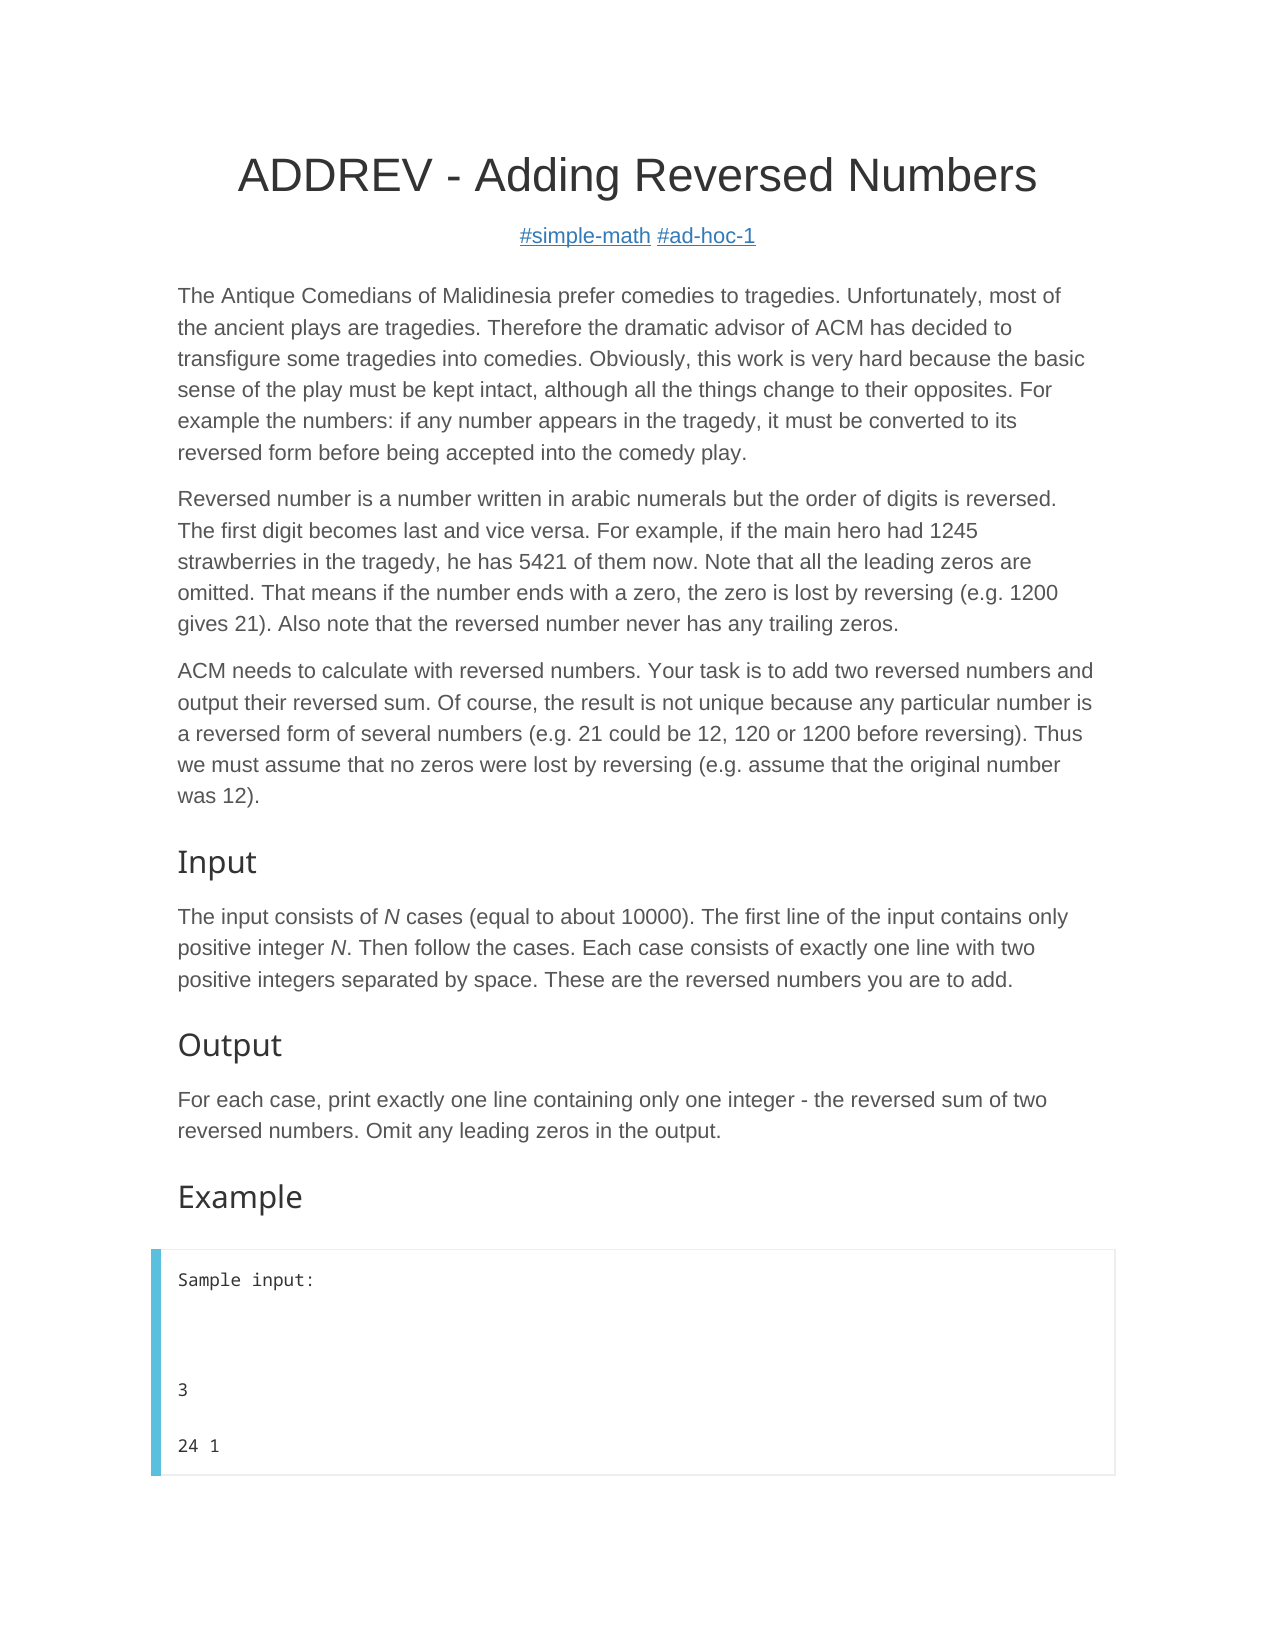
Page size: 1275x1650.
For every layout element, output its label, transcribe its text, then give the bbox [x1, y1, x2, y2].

text Example [177, 1175, 1098, 1217]
text 3 [161, 1359, 1114, 1402]
text Sample input: [161, 1250, 1114, 1291]
text For each case, print exactly one line containing only one integer - the reversed sum of two reversed numbers. Omit any leading zeros in the output. [177, 1081, 1098, 1144]
text The input consists of N cases (equal to about 10000). The first line of the input contains only positive integer N. Then follow the cases. Each case consists of exactly one line with two positive integers separated by space. These are the reversed numbers you are to add. [177, 898, 1098, 992]
text Output [177, 1023, 1098, 1066]
text ADDREV - Adding Reversed Numbers [177, 148, 1098, 202]
text #simple-math #ad-hoc-1 [177, 217, 1098, 248]
text ACM needs to calculate with reversed numbers. Your task is to add two reversed numbers and output their reversed sum. Of course, the result is not unique because any particular number is a reversed form of several numbers (e.g. 21 could be 12, 120 or 1200 before reversing). Thus we must assume that no zeros were lost by reversing (e.g. assume that the original number was 12). [177, 652, 1098, 808]
text The Antique Comedians of Malidinesia prefer comedies to tragedies. Unfortunately, most of the ancient plays are tragedies. Therefore the dramatic advisor of ACM has decided to transfigure some tragedies into comedies. Obviously, this work is very hard because the basic sense of the play must be kept intact, although all the things change to their opposites. For example the numbers: if any number appears in the tragedy, it must be converted to its reversed form before being accepted into the comedy play. [177, 277, 1098, 465]
text Input [177, 840, 1098, 882]
text Reversed number is a number written in arabic numerals but the order of digits is reversed. The first digit becomes last and vice versa. For example, if the main hero had 1245 strawberries in the tragedy, he has 5421 of them now. Note that all the leading zeros are omitted. That means if the number ends with a zero, the zero is lost by reversing (e.g. 1200 gives 21). Also note that the reversed number never has any trailing zeros. [177, 480, 1098, 637]
text 24 1 [161, 1415, 1114, 1474]
